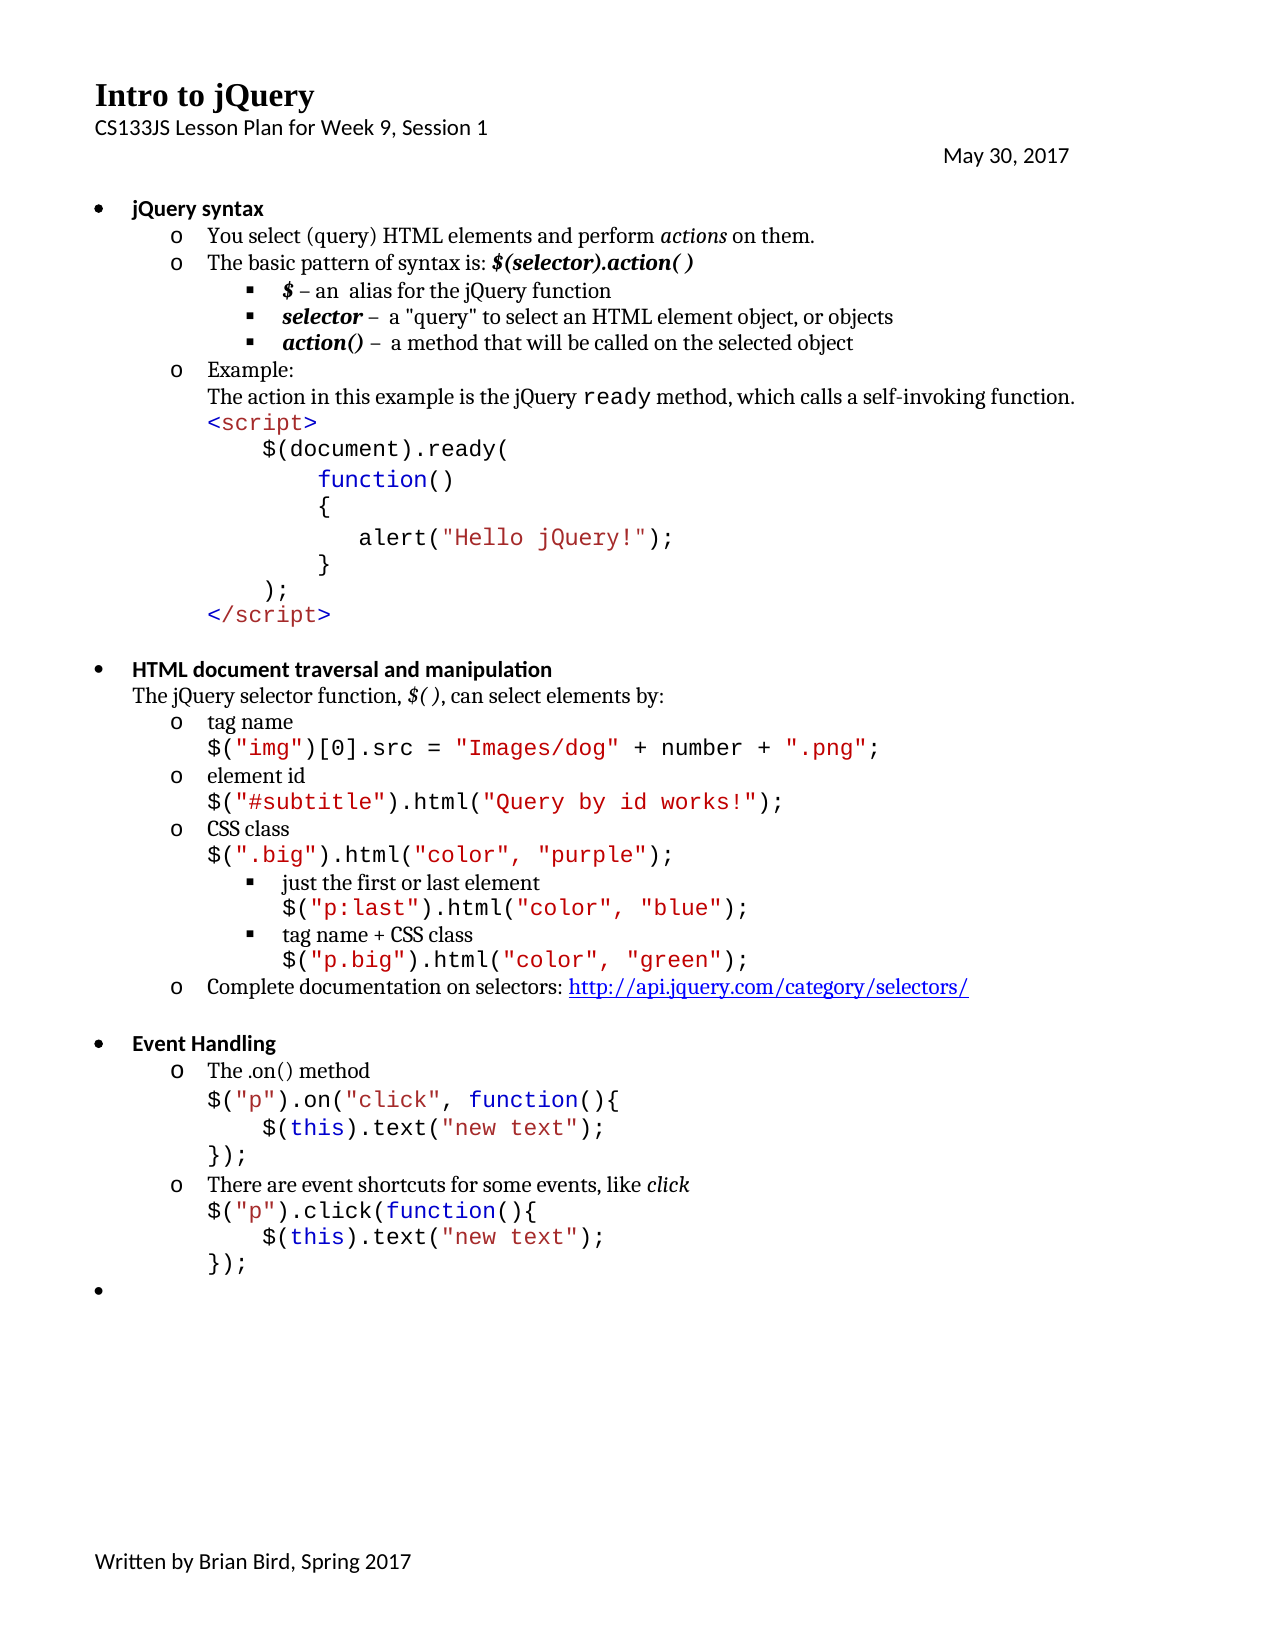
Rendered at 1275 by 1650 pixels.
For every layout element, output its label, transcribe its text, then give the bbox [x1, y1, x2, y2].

list jQuery syntax [94, 194, 1247, 222]
list action() – a method that will be called on the selected object [244, 330, 1247, 356]
list Example: The action in this example is the jQuery ready method, which calls a self-invoking function. <script> $(document).ready( function() { alert("Hello jQuery!"); } ); </script> [169, 356, 1247, 630]
list tag name + CSS class $("p.big").html("color", "green"); [244, 922, 1247, 974]
list Event Handling [94, 1029, 1247, 1058]
list CSS class $(".big").html("color", "purple"); [169, 816, 1247, 869]
list selector – a "query" to select an HTML element object, or objects [244, 304, 1247, 330]
list You select (query) HTML elements and perform actions on them. [169, 222, 1247, 250]
list Complete documentation on selectors: http://api.jquery.com/category/selectors/ [169, 974, 1247, 1029]
list The .on() method $("p").on("click", function(){ $(this).text("new text"); }); [169, 1058, 1247, 1170]
list element id $("#subtitle").html("Query by id works!"); [169, 763, 1247, 816]
list just the first or last element $("p:last").html("color", "blue"); [244, 869, 1247, 922]
list HTML document traversal and manipulation The jQuery selector function, $( ), can select elements by: [94, 655, 1247, 709]
list The basic pattern of syntax is: $(selector).action( ) [169, 250, 1247, 277]
list $ – an alias for the jQuery function [244, 277, 1247, 304]
list There are event shortcuts for some events, like click $("p").click(function(){ $(this).text("new text"); }); [169, 1172, 1247, 1277]
list tag name $("img")[0].src = "Images/dog" + number + ".png"; [169, 709, 1247, 763]
